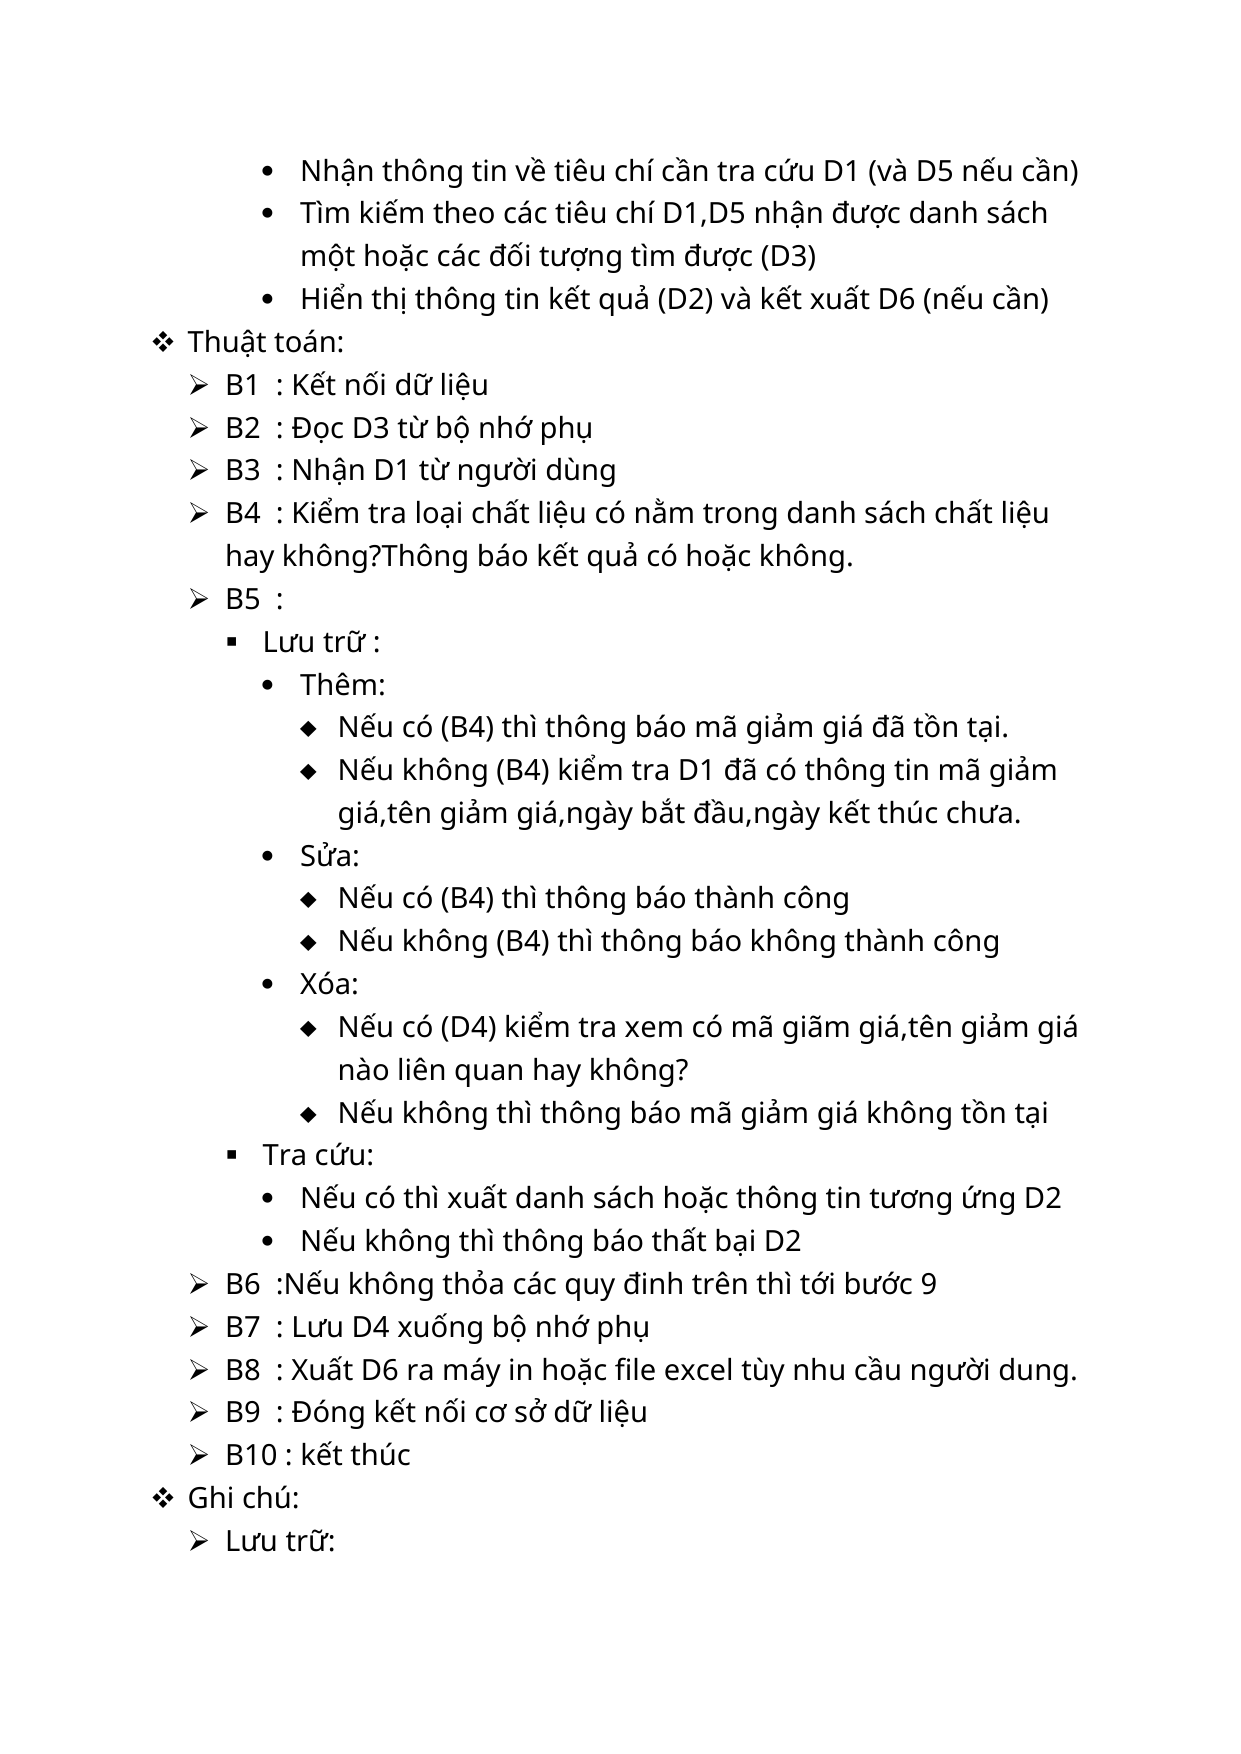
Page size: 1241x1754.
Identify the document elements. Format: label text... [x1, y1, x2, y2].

list B6 :Nếu không thỏa các quy đinh trên thì tới bước 9 [187, 1263, 1090, 1303]
list Nếu không thì thông báo mã giảm giá không tồn tại [300, 1092, 1090, 1132]
list B1 : Kết nối dữ liệu [187, 364, 1090, 404]
list B10 : kết thúc [187, 1434, 1090, 1474]
list B4 : Kiểm tra loại chất liệu có nằm trong danh sách chất liệu hay không?Thông báo kết quả có hoặc không. [187, 492, 1090, 575]
list Xóa: [262, 963, 1090, 1003]
list B2 : Đọc D3 từ bộ nhớ phụ [187, 407, 1090, 447]
list Sửa: [262, 835, 1090, 875]
list Tra cứu: [225, 1135, 1090, 1174]
list Thêm: [262, 664, 1090, 703]
list Nếu có (B4) thì thông báo thành công [300, 878, 1090, 917]
list Thuật toán: [150, 321, 1090, 361]
list Nếu có thì xuất danh sách hoặc thông tin tương ứng D2 [262, 1177, 1090, 1217]
list B7 : Lưu D4 xuống bộ nhớ phụ [187, 1306, 1090, 1346]
list Nếu không thì thông báo thất bại D2 [262, 1220, 1090, 1260]
list Nếu không (B4) kiểm tra D1 đã có thông tin mã giảm giá,tên giảm giá,ngày bắt đầu,ngày kết thúc chưa. [300, 749, 1090, 832]
list Nếu không (B4) thì thông báo không thành công [300, 921, 1090, 960]
list Nếu có (D4) kiểm tra xem có mã giãm giá,tên giảm giá nào liên quan hay không? [300, 1006, 1090, 1089]
list Ghi chú: [150, 1477, 1090, 1517]
list B3 : Nhận D1 từ người dùng [187, 450, 1090, 489]
list B8 : Xuất D6 ra máy in hoặc file excel tùy nhu cầu người dung. [187, 1349, 1090, 1388]
list Tìm kiếm theo các tiêu chí D1,D5 nhận được danh sách một hoặc các đối tượng tìm được (D3) [262, 193, 1090, 275]
list B9 : Đóng kết nối cơ sở dữ liệu [187, 1392, 1090, 1431]
list B5 : [187, 578, 1090, 618]
list Nhận thông tin về tiêu chí cần tra cứu D1 (và D5 nếu cần) [262, 150, 1090, 190]
list Lưu trữ: [187, 1520, 1090, 1560]
list Hiển thị thông tin kết quả (D2) và kết xuất D6 (nếu cần) [262, 278, 1090, 318]
list Lưu trữ : [225, 621, 1090, 661]
list Nếu có (B4) thì thông báo mã giảm giá đã tồn tại. [300, 707, 1090, 746]
